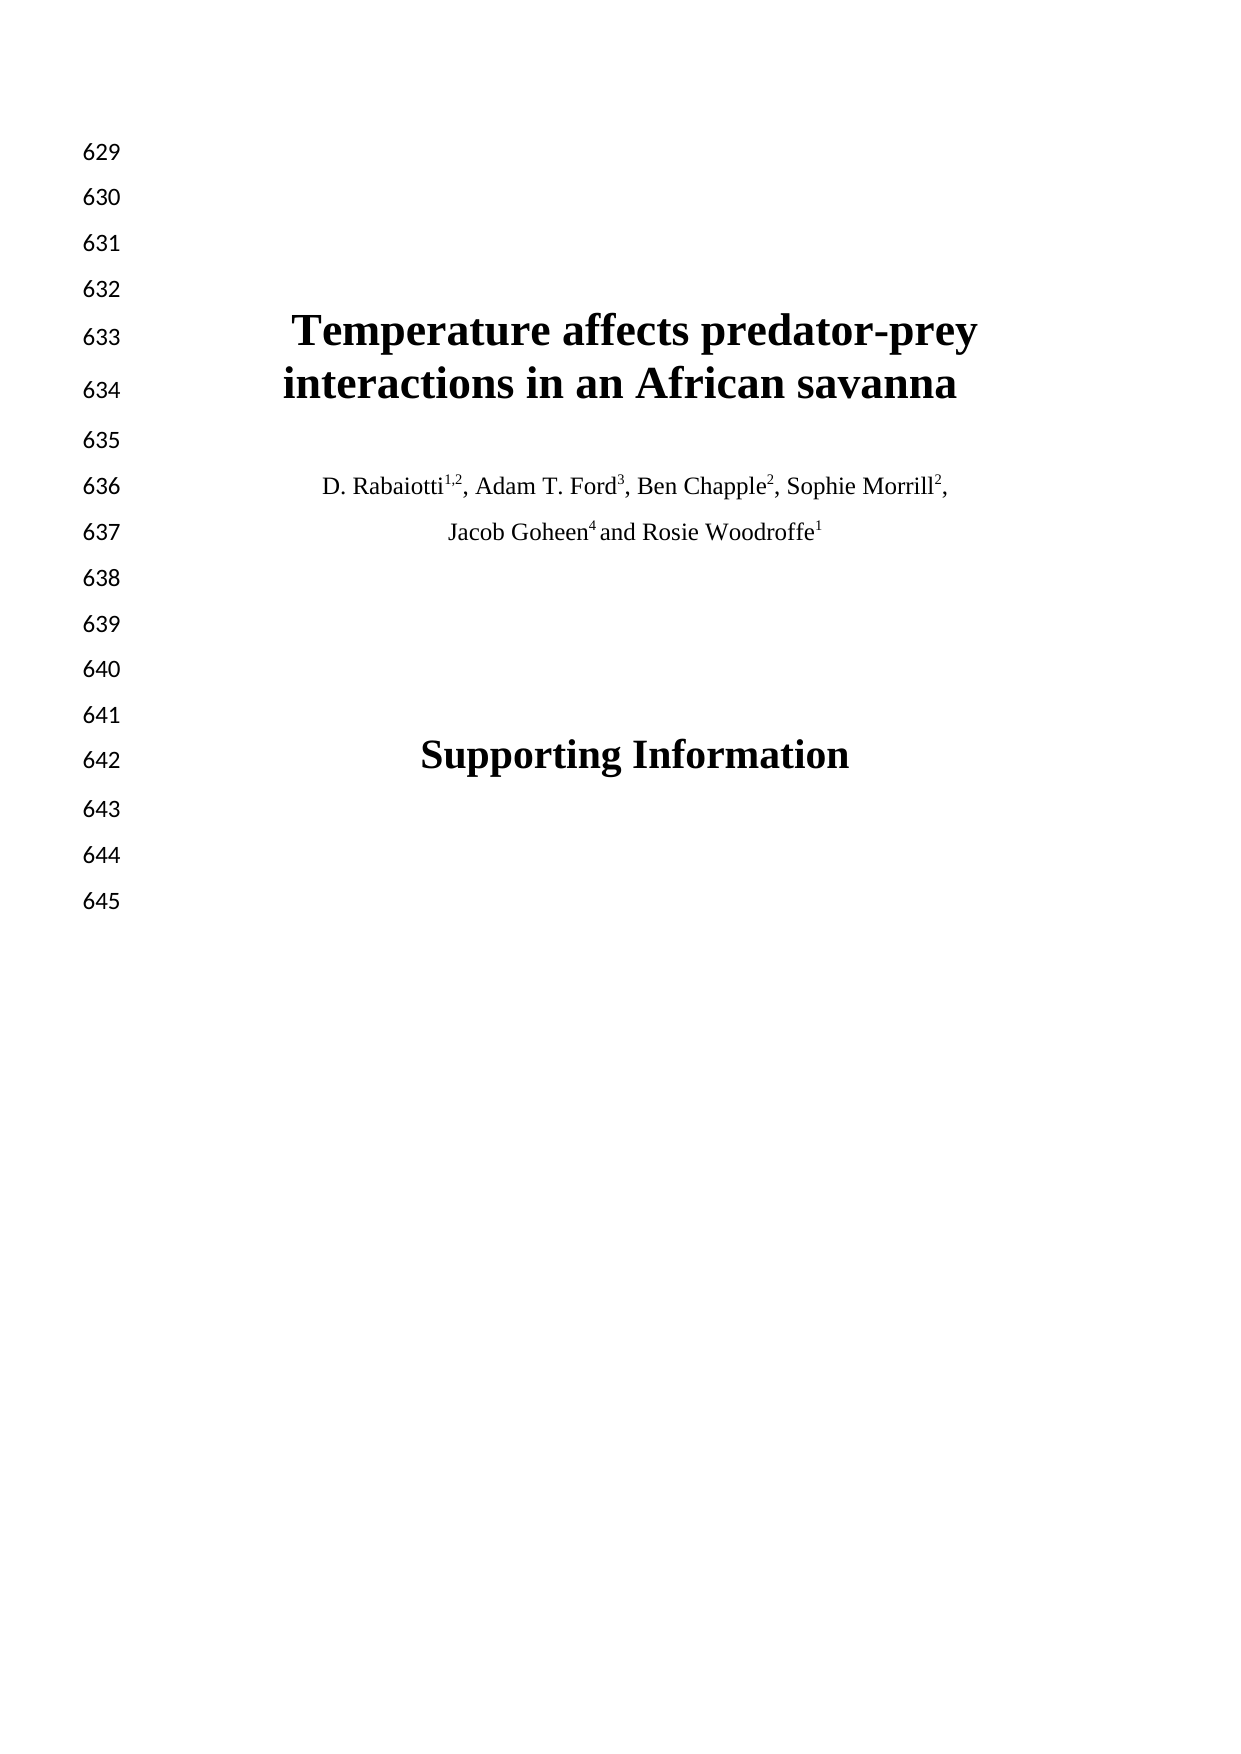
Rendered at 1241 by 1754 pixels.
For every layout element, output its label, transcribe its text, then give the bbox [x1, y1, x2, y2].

text D. Rabaiotti1,2, Adam T. Ford3, Ben Chapple2, Sophie Morrill2, [150, 454, 1090, 500]
text Jacob Goheen4 and Rosie Woodroffe1 [150, 500, 1090, 546]
text Temperature affects predator-prey interactions in an African savanna [150, 303, 1090, 408]
text Supporting Information [150, 729, 1090, 777]
